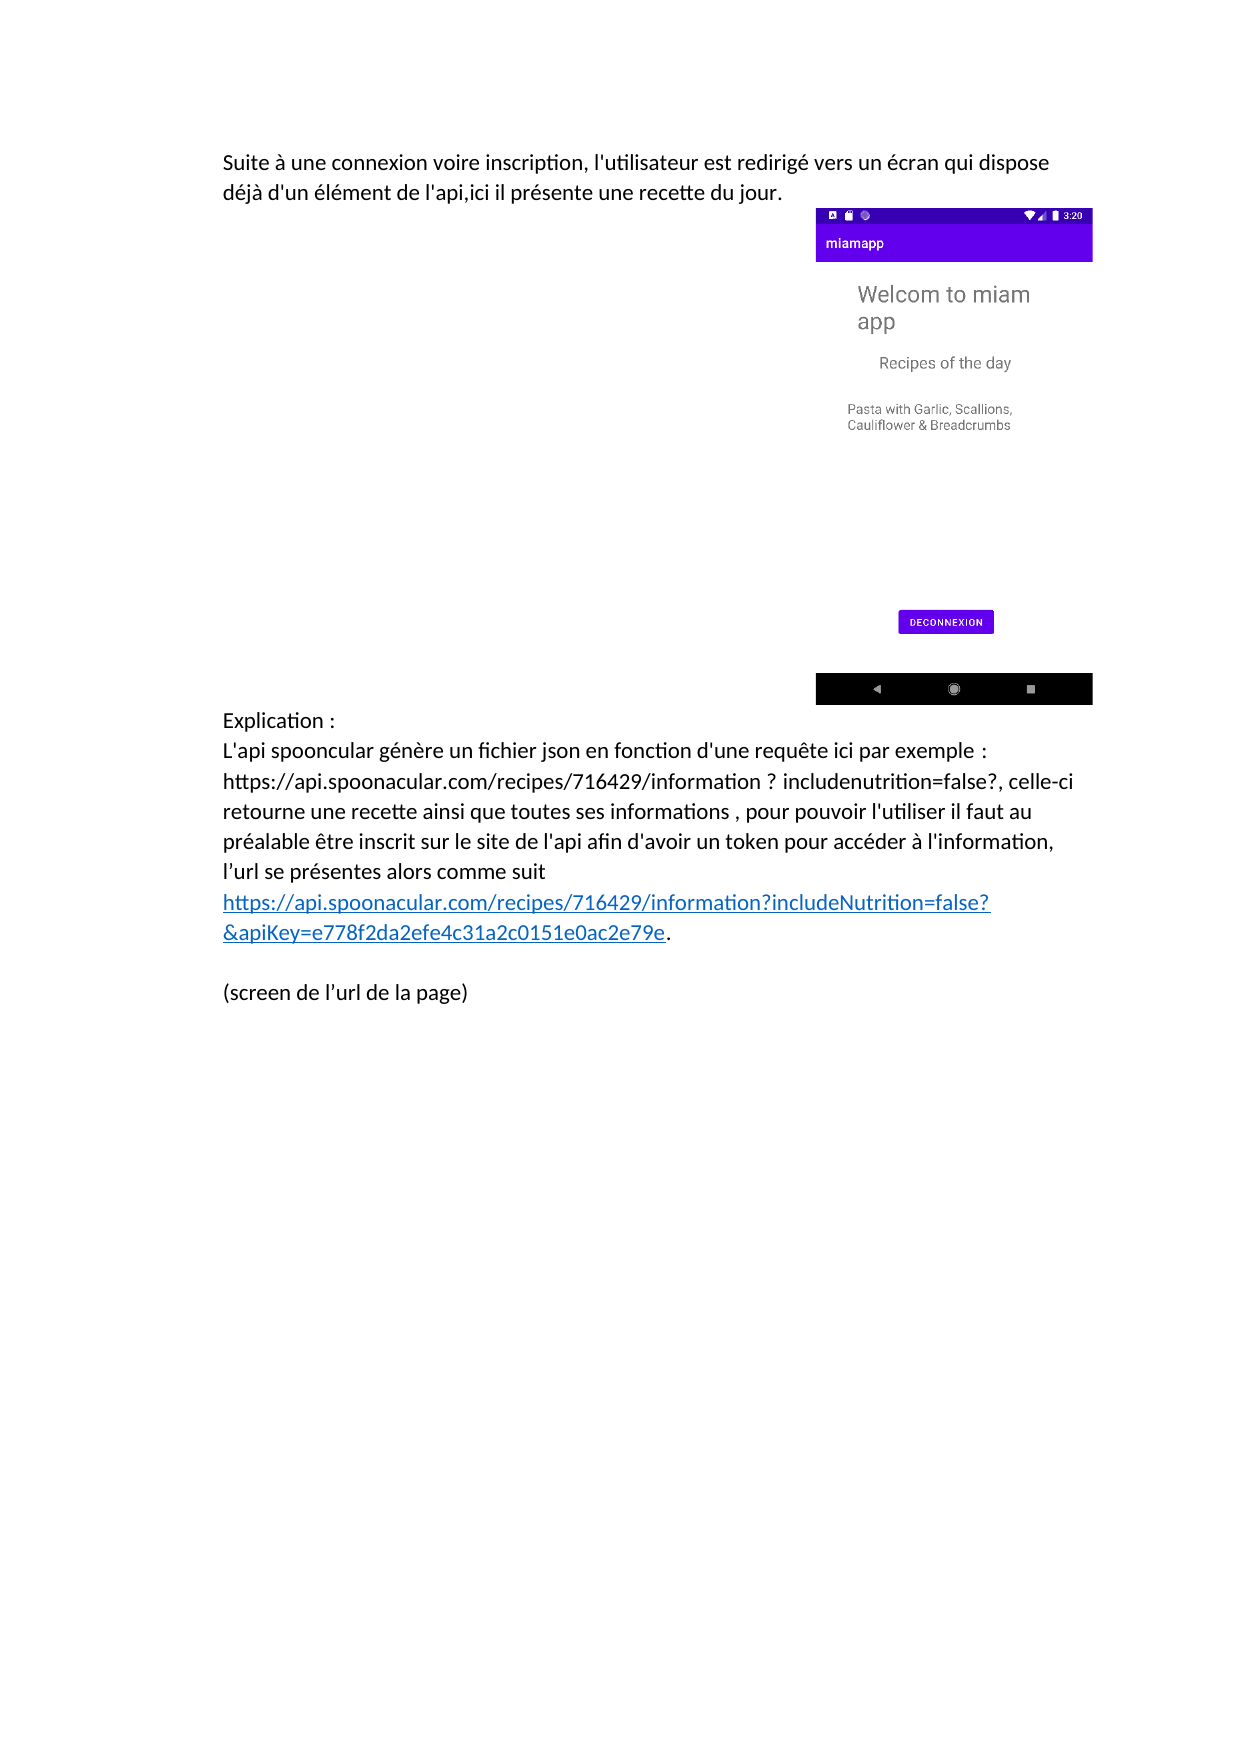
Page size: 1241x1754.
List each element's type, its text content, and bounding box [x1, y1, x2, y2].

picture [815, 208, 1093, 705]
list Suite à une connexion voire inscription, l'utilisateur est redirigé vers un écran qui dispose déjà d'un élément de l'api,ici il présente une recette du jour. [223, 148, 1093, 206]
list L'api spooncular génère un fichier json en fonction d'une requête ici par exemple : https://api.spoonacular.com/recipes/716429/information ? includenutrition=false?, celle-ci retourne une recette ainsi que toutes ses informations , pour pouvoir l'utiliser il faut au préalable être inscrit sur le site de l'api afin d'avoir un token pour accéder à l'information, l’url se présentes alors comme suit https://api.spoonacular.com/recipes/716429/information?includeNutrition=false?&apiKey=e778f2da2efe4c31a2c0151e0ac2e79e. [223, 737, 1093, 946]
list Explication : [223, 706, 1093, 734]
list (screen de l’url de la page) [223, 978, 1093, 1006]
